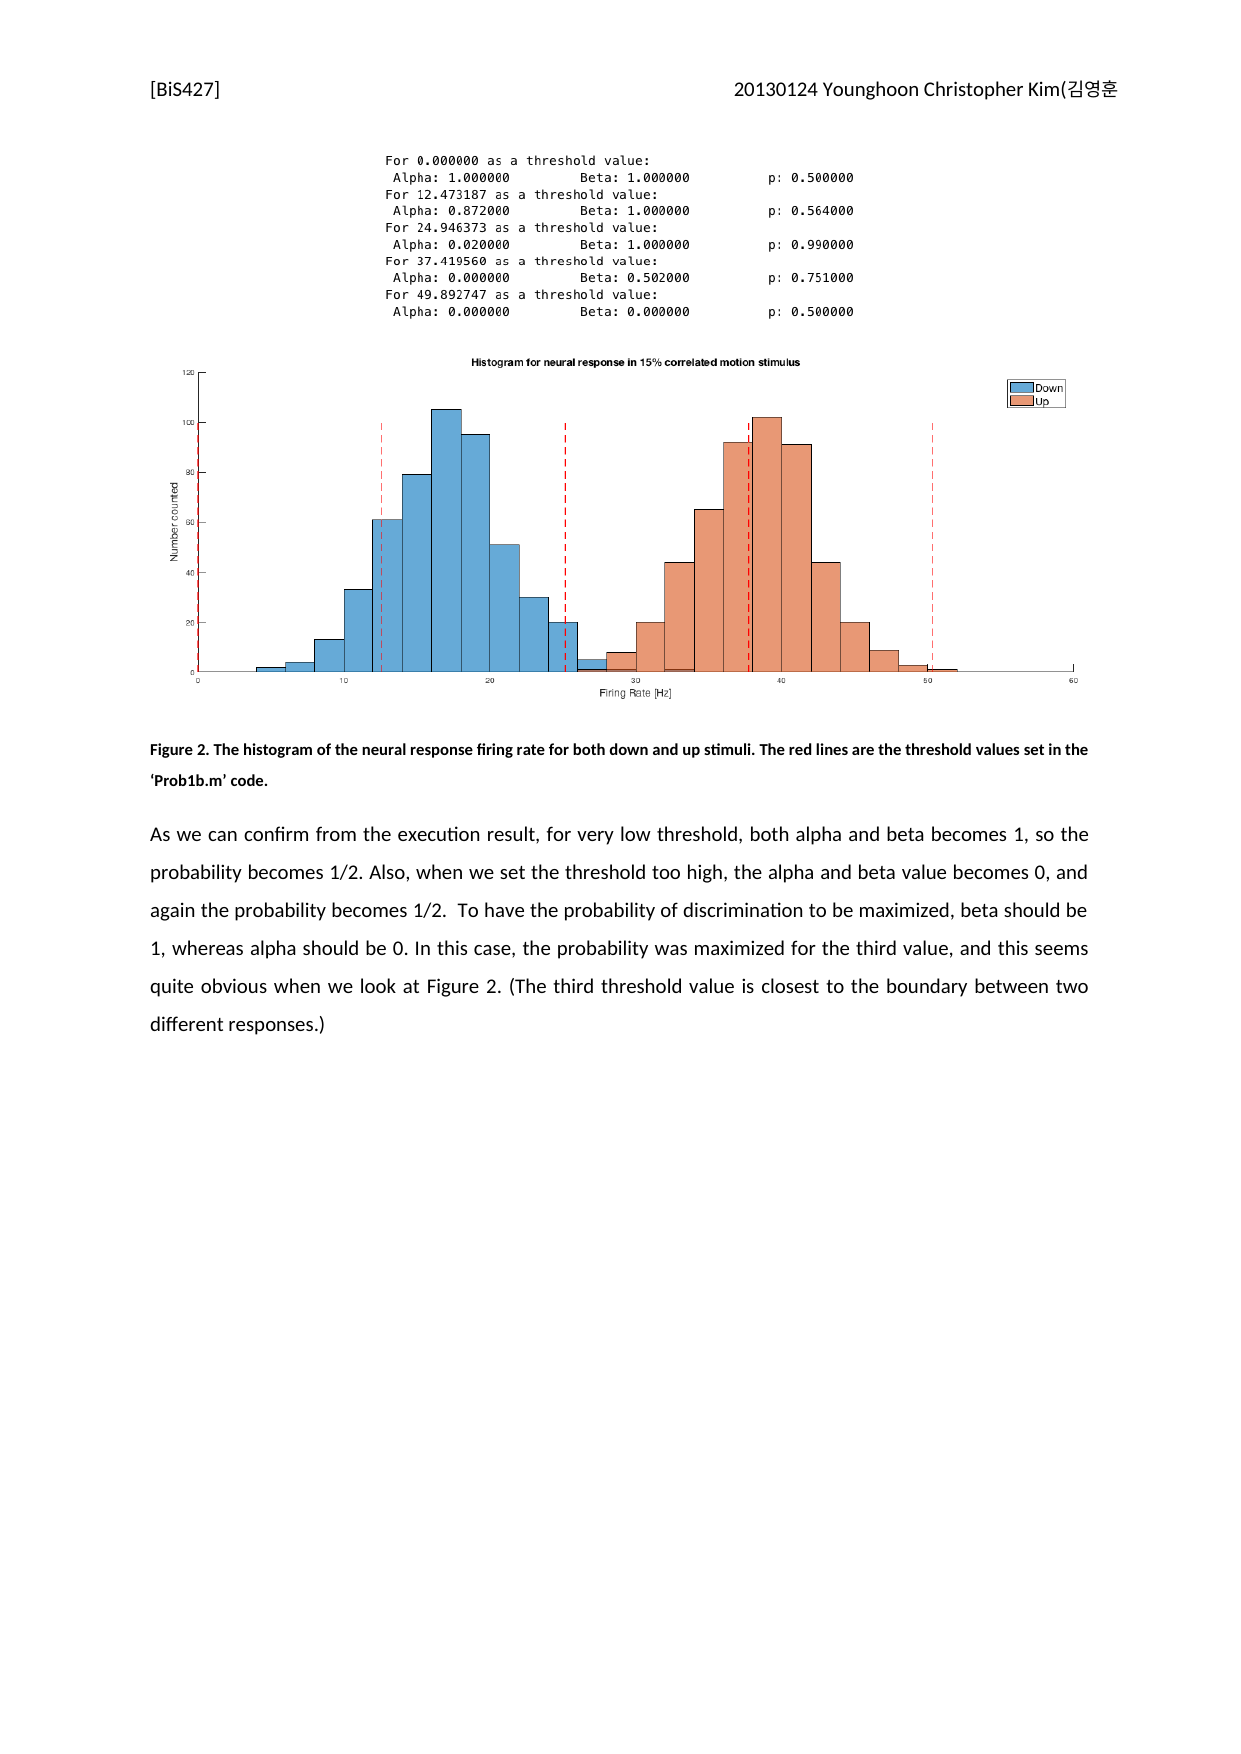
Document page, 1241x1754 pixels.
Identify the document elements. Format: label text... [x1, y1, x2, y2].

text As we can confirm from the execution result, for very low threshold, both alpha and beta becomes 1, so the probability becomes 1/2. Also, when we set the threshold too high, the alpha and beta value becomes 0, and again the probability becomes 1/2. To have the probability of discrimination to be maximized, beta should be 1, whereas alpha should be 0. In this case, the probability was maximized for the third value, and this seems quite obvious when we look at Figure 2. (The third threshold value is closest to the boundary between two different responses.) [150, 821, 1090, 1037]
picture [150, 352, 1090, 706]
picture [381, 150, 859, 320]
